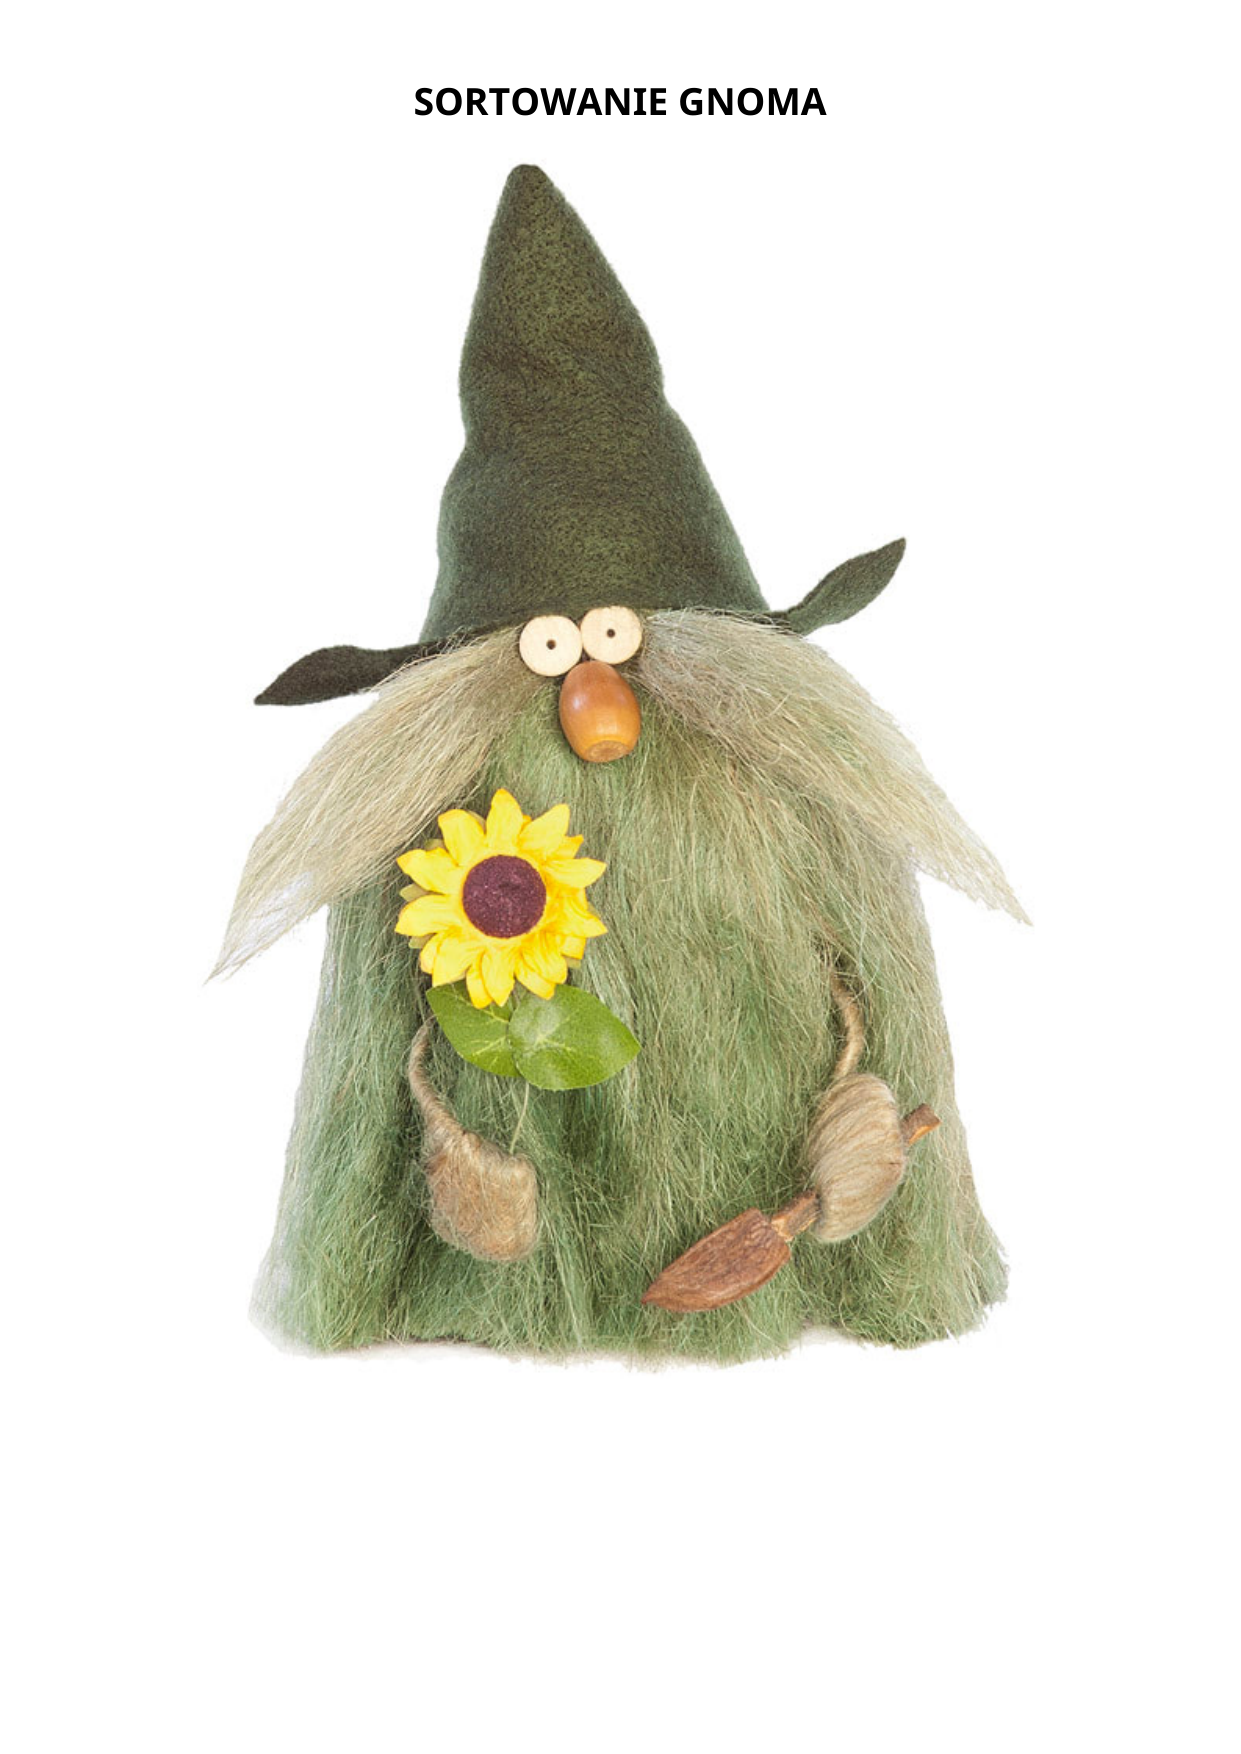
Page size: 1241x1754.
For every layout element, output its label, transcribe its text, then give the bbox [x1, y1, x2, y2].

picture [196, 146, 1044, 1379]
text SORTOWANIE GNOMA [75, 75, 1165, 126]
